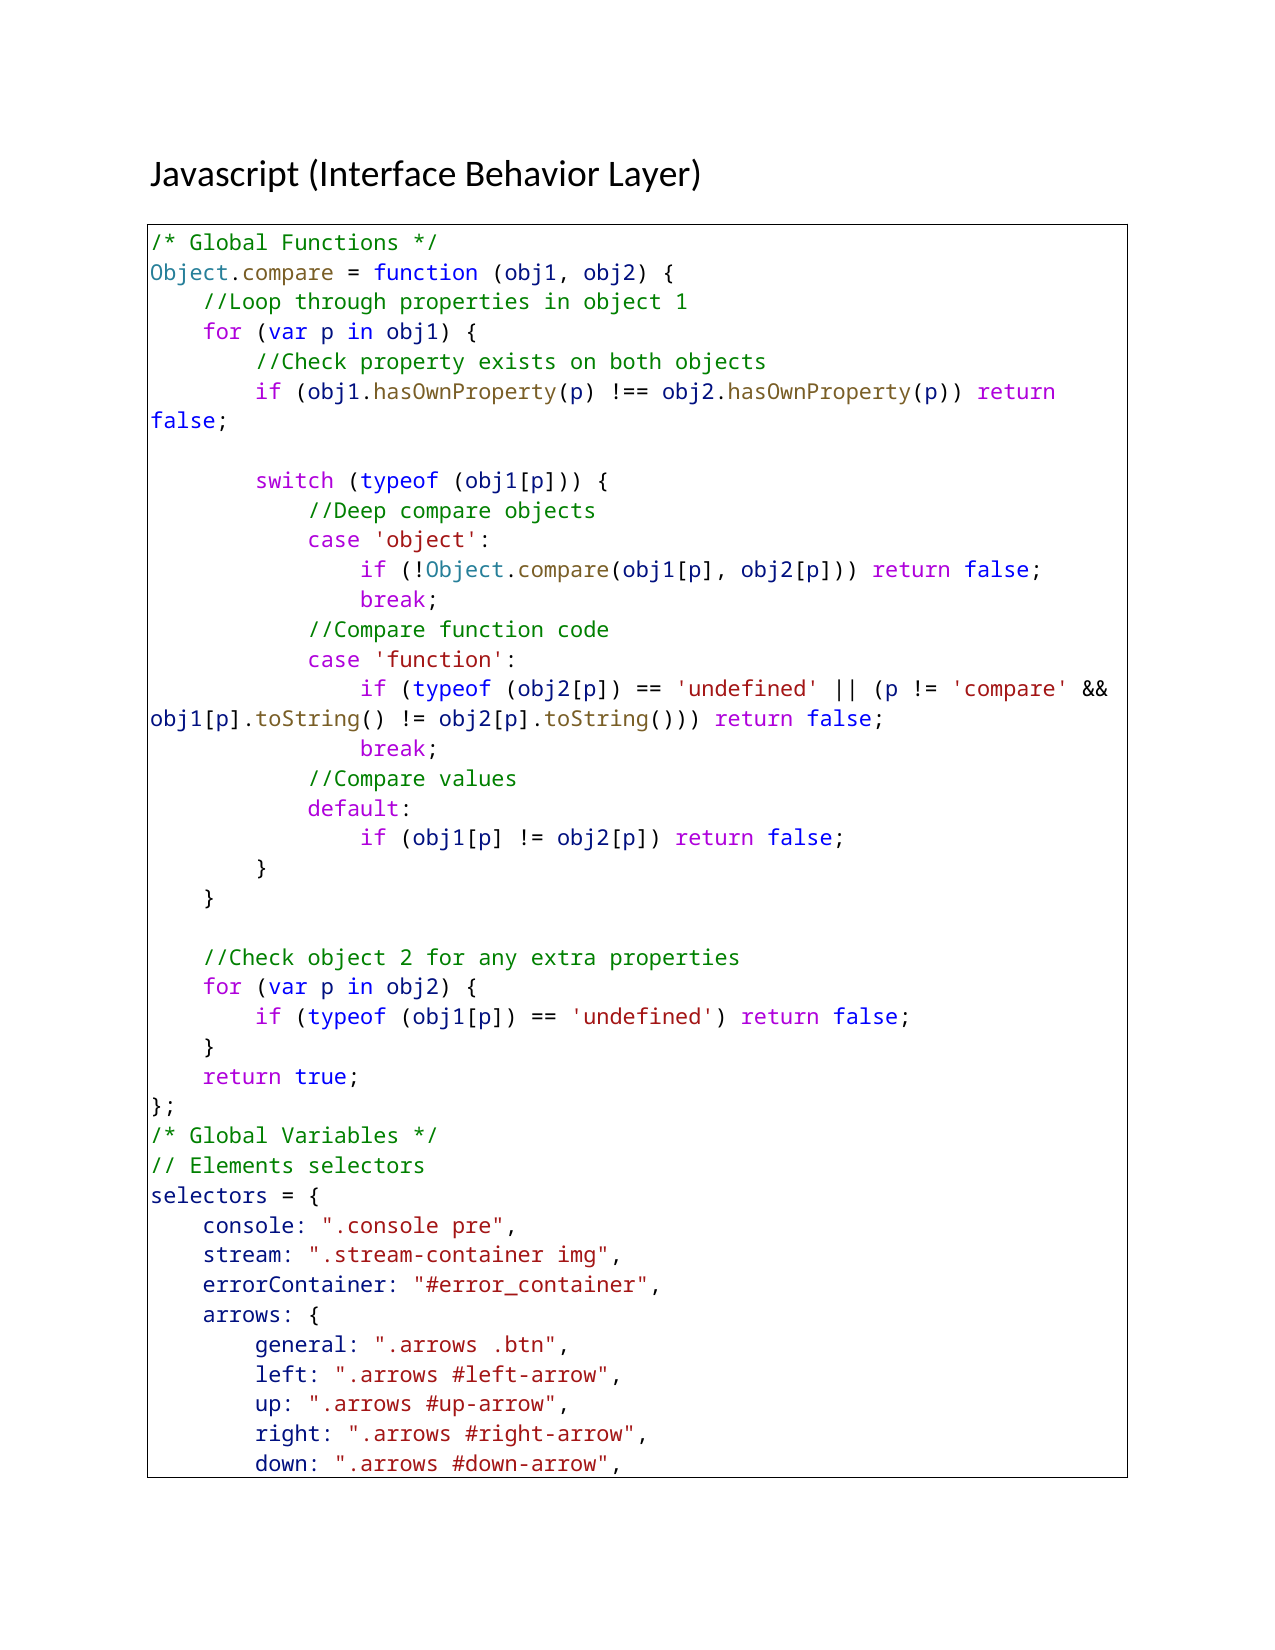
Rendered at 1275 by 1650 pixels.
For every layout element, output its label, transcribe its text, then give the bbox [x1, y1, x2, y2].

text for (var p in obj2) { [150, 971, 1125, 1001]
text //Compare function code [150, 614, 1125, 644]
text selectors = { [150, 1180, 1125, 1209]
text break; [150, 584, 1125, 614]
text //Check property exists on both objects [150, 346, 1125, 376]
text break; [150, 733, 1125, 763]
text Javascript (Interface Behavior Layer) [150, 150, 1125, 196]
text //Check object 2 for any extra properties [150, 941, 1125, 971]
text //Deep compare objects [150, 495, 1125, 524]
text switch (typeof (obj1[p])) { [150, 465, 1125, 495]
text case 'object': [150, 524, 1125, 554]
text console: ".console pre", [150, 1209, 1125, 1239]
text up: ".arrows #up-arrow", [150, 1388, 1125, 1418]
text /* Global Variables */ [150, 1120, 1125, 1150]
text }; [150, 1090, 1125, 1120]
text right: ".arrows #right-arrow", [150, 1418, 1125, 1448]
text if (typeof (obj1[p]) == 'undefined') return false; [150, 1001, 1125, 1031]
text } [150, 852, 1125, 882]
text // Elements selectors [150, 1150, 1125, 1180]
text arrows: { [150, 1299, 1125, 1329]
text } [150, 1031, 1125, 1061]
text errorContainer: "#error_container", [150, 1269, 1125, 1299]
text //Compare values [150, 763, 1125, 793]
text down: ".arrows #down-arrow", [150, 1448, 1125, 1477]
text case 'function': [150, 644, 1125, 673]
text stream: ".stream-container img", [150, 1239, 1125, 1269]
text general: ".arrows .btn", [150, 1329, 1125, 1358]
text default: [150, 793, 1125, 822]
text Object.compare = function (obj1, obj2) { [150, 256, 1125, 286]
text return true; [150, 1061, 1125, 1090]
text if (obj1.hasOwnProperty(p) !== obj2.hasOwnProperty(p)) return false; [150, 376, 1125, 435]
text for (var p in obj1) { [150, 316, 1125, 346]
text } [150, 882, 1125, 912]
text if (obj1[p] != obj2[p]) return false; [150, 822, 1125, 852]
text if (!Object.compare(obj1[p], obj2[p])) return false; [150, 554, 1125, 584]
text /* Global Functions */ [148, 225, 1127, 256]
text left: ".arrows #left-arrow", [150, 1358, 1125, 1388]
text if (typeof (obj2[p]) == 'undefined' || (p != 'compare' && obj1[p].toString() != obj2[p].toString())) return false; [150, 673, 1125, 733]
text //Loop through properties in object 1 [150, 286, 1125, 316]
